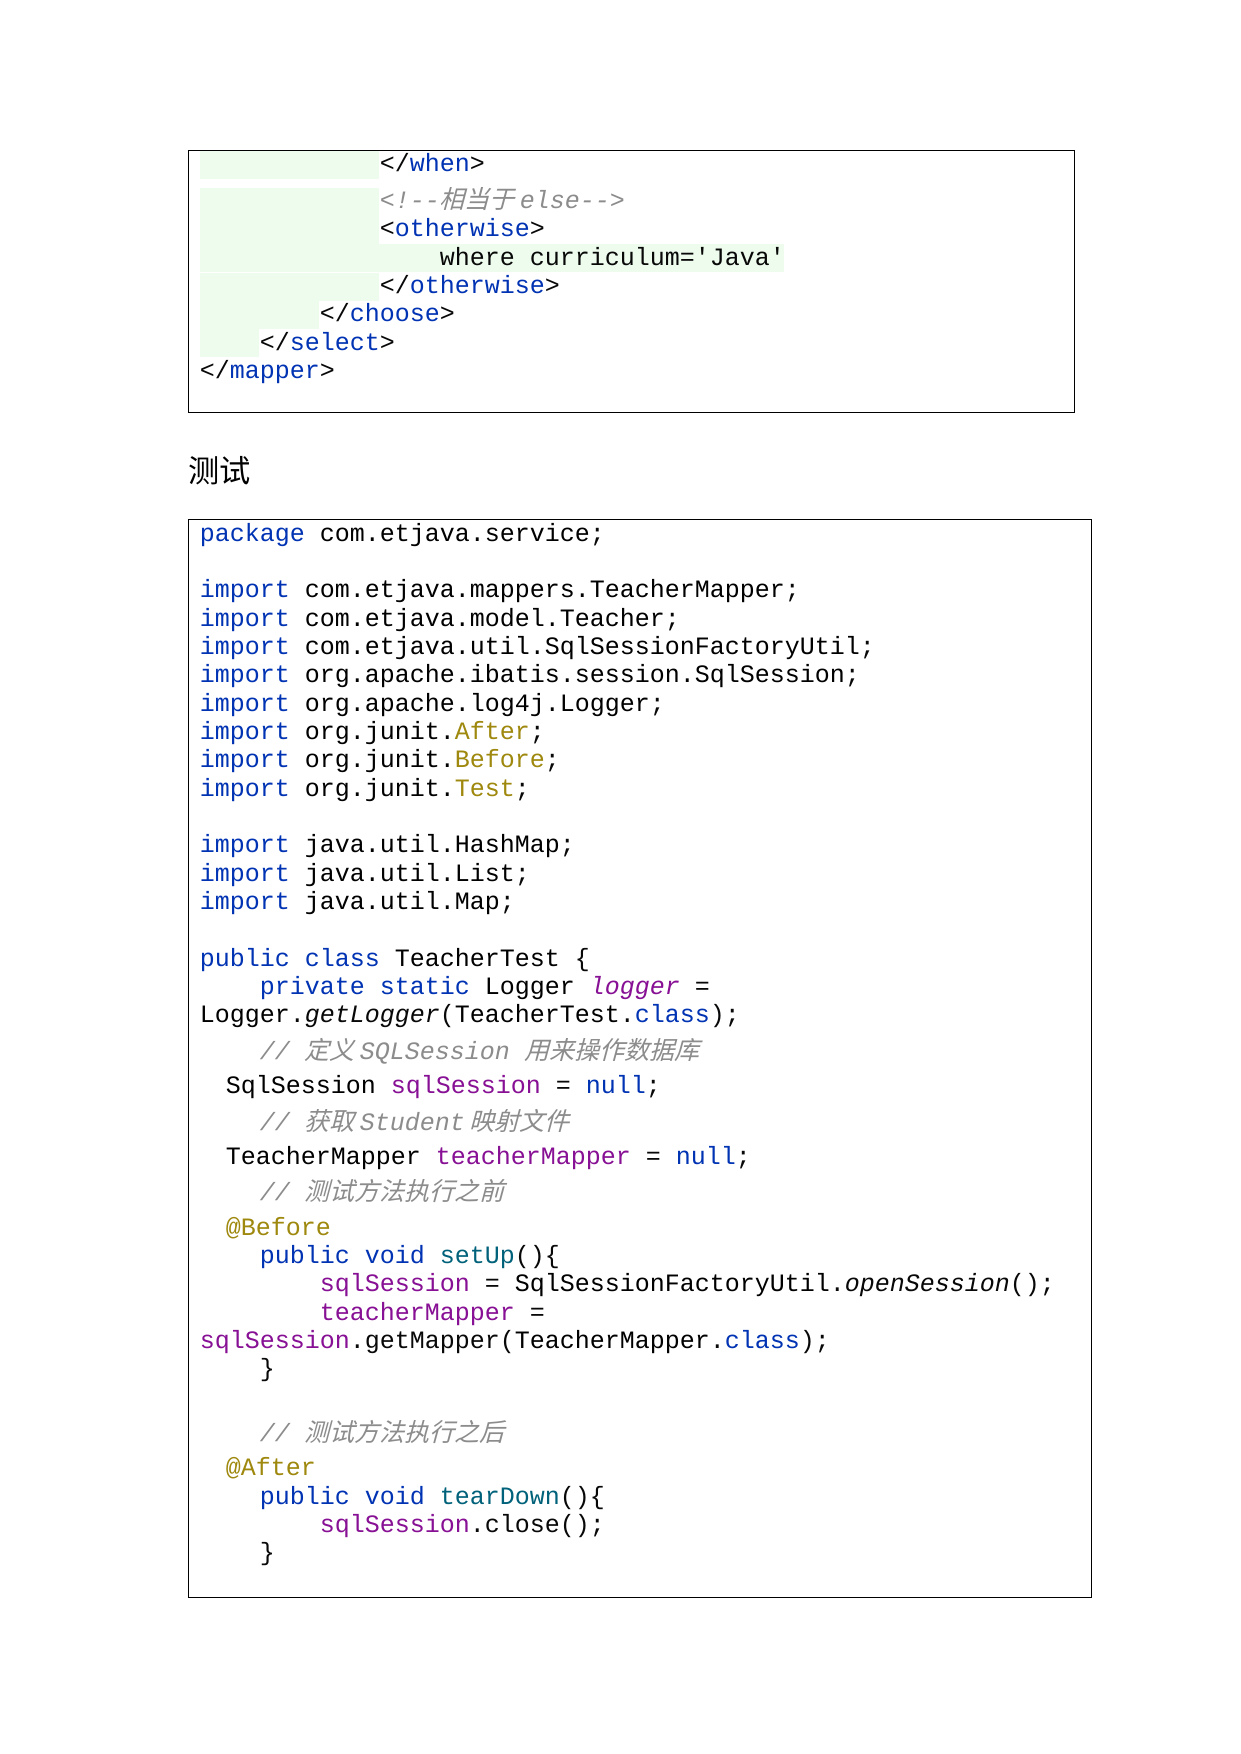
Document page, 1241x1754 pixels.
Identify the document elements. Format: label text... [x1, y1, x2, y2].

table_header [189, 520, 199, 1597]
subtitle 测试 [188, 447, 1052, 492]
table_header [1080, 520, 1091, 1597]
